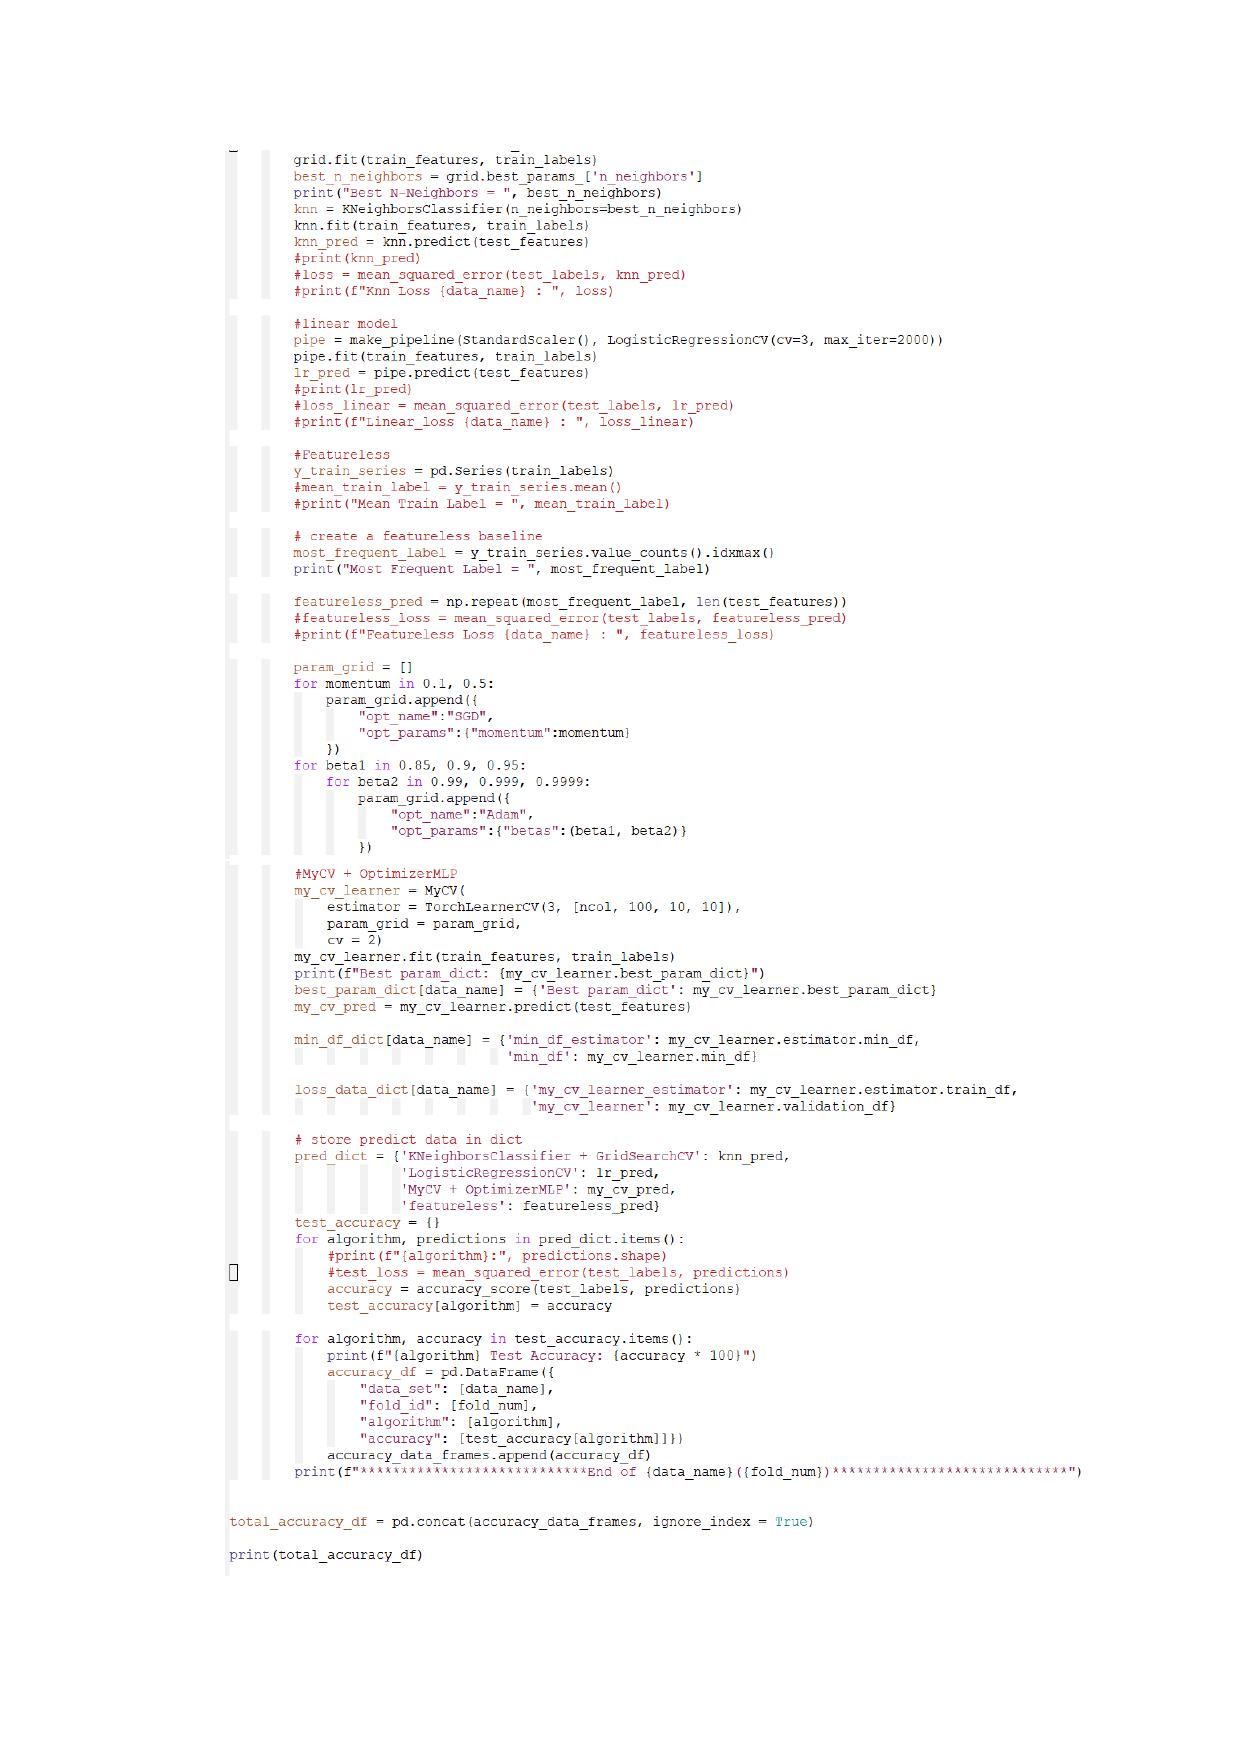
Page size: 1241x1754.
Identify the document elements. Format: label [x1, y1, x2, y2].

picture [225, 861, 1166, 1576]
picture [225, 150, 1166, 859]
